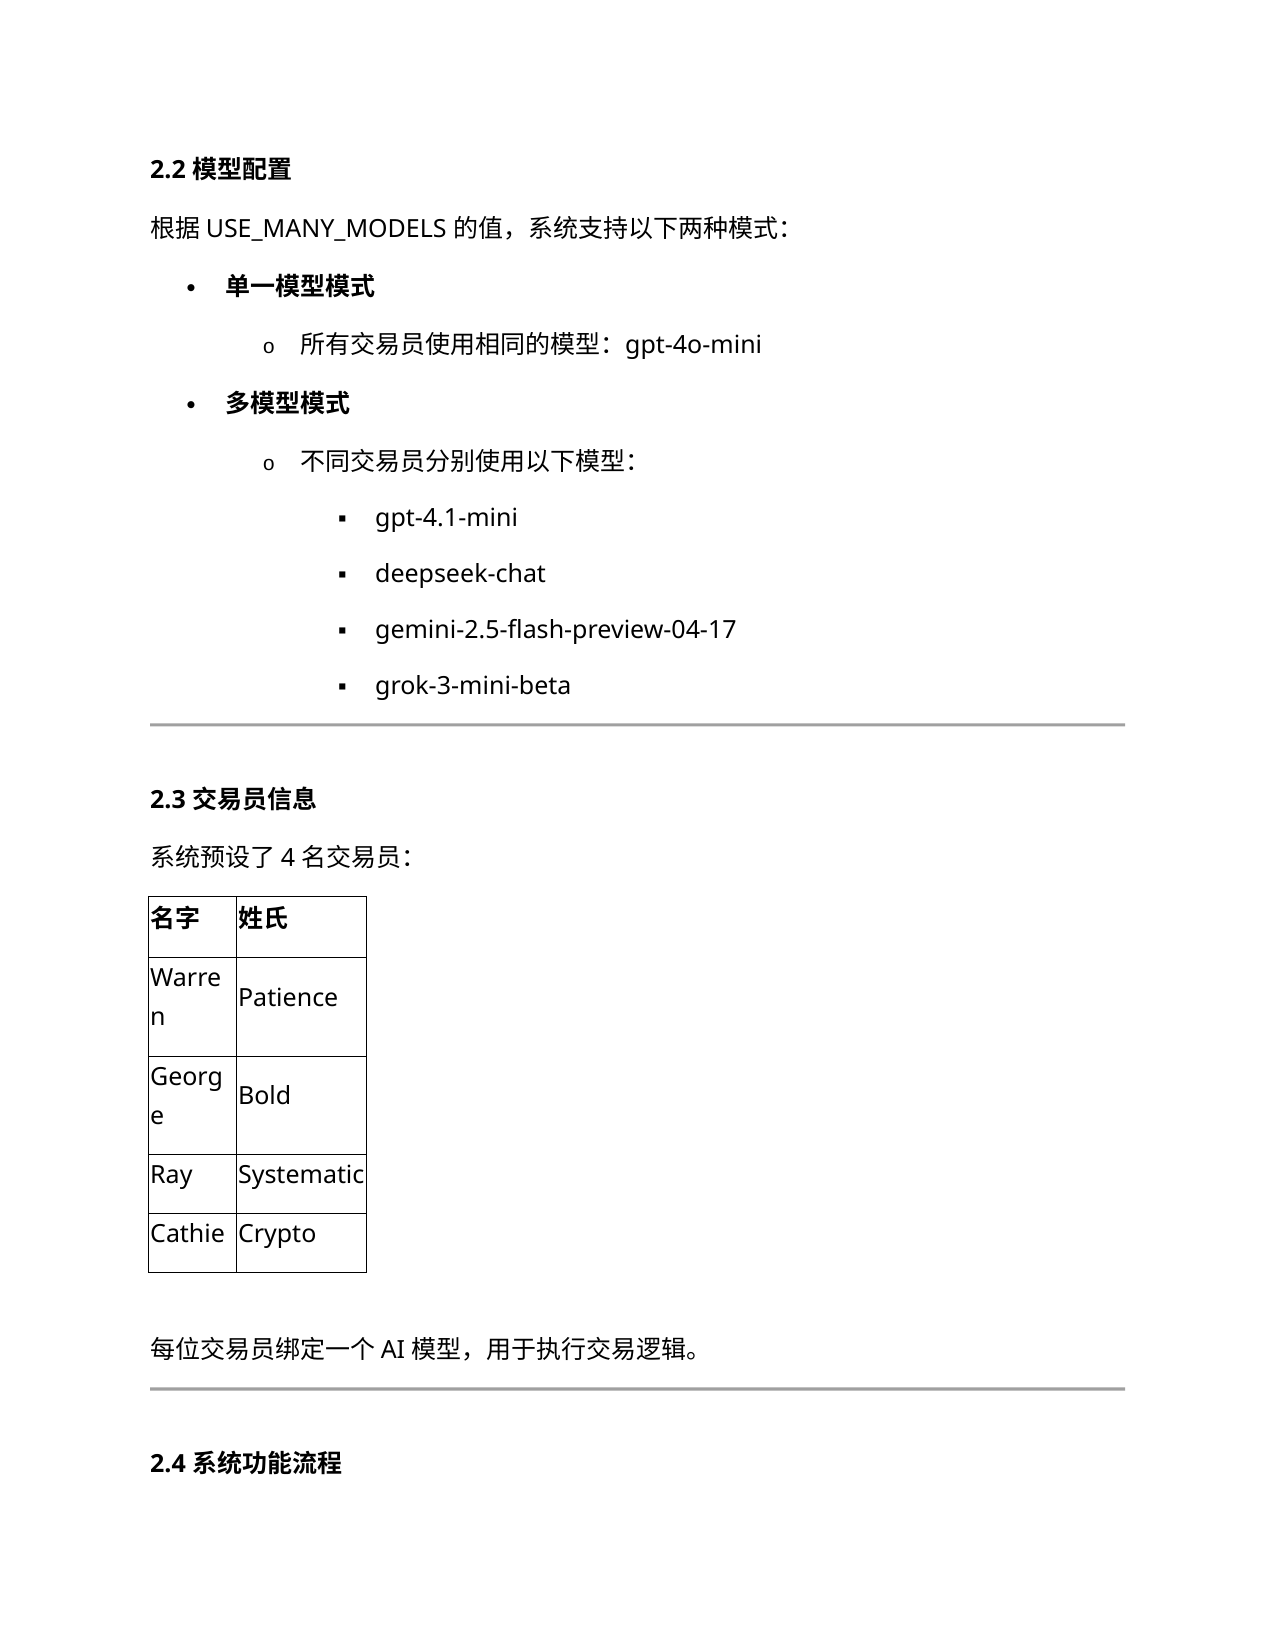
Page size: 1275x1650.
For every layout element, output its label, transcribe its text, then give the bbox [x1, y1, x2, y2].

text 2.4 系统功能流程 [150, 1443, 1125, 1479]
text 系统预设了 4 名交易员： [150, 837, 1125, 874]
list gemini-2.5-flash-preview-04-17 [337, 612, 1125, 646]
list deepseek-chat [337, 556, 1125, 590]
list 多模型模式 [187, 383, 1125, 419]
table_header 名字 [149, 897, 236, 957]
table_header 姓氏 [237, 897, 366, 957]
table_cell Systematic [237, 1155, 366, 1213]
text 根据 USE_MANY_MODELS 的值，系统支持以下两种模式： [150, 208, 1125, 244]
list grok-3-mini-beta [337, 667, 1125, 702]
list gpt-4.1-mini [337, 500, 1125, 534]
text 2.3 交易员信息 [150, 779, 1125, 815]
list 单一模型模式 [187, 267, 1125, 303]
table_cell Crypto [237, 1214, 366, 1272]
text 2.2 模型配置 [150, 150, 1125, 186]
list 不同交易员分别使用以下模型： [262, 442, 1125, 478]
text 每位交易员绑定一个 AI 模型，用于执行交易逻辑。 [150, 1329, 1125, 1365]
table_cell Bold [237, 1057, 366, 1154]
table_cell Ray [149, 1155, 236, 1213]
table_cell Patience [237, 958, 366, 1056]
table_cell George [149, 1057, 236, 1154]
table_cell Cathie [149, 1214, 236, 1272]
list 所有交易员使用相同的模型：gpt-4o-mini [262, 325, 1125, 361]
table_cell Warren [149, 958, 236, 1056]
